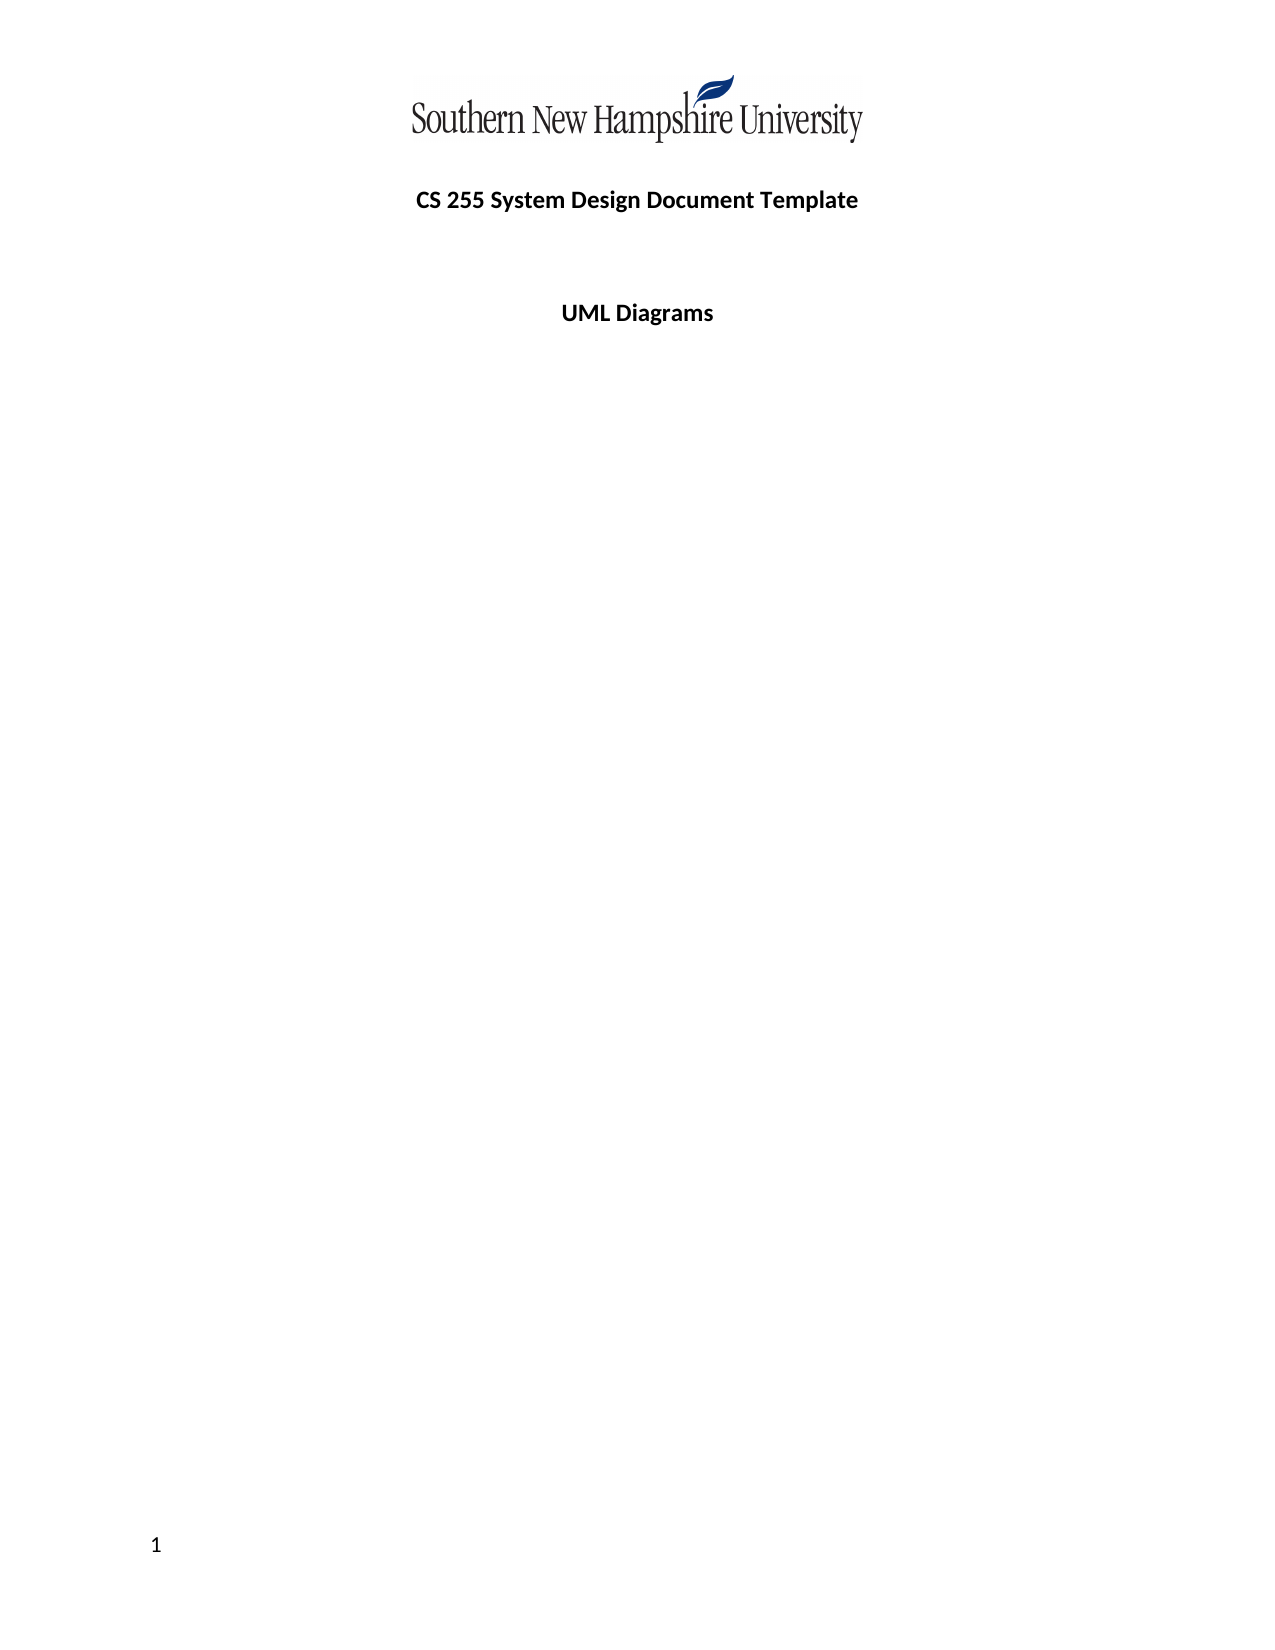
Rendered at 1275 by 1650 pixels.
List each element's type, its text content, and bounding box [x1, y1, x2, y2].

subtitle CS 255 System Design Document Template [150, 184, 1125, 214]
subtitle UML Diagrams [150, 298, 1125, 328]
picture [412, 75, 863, 143]
